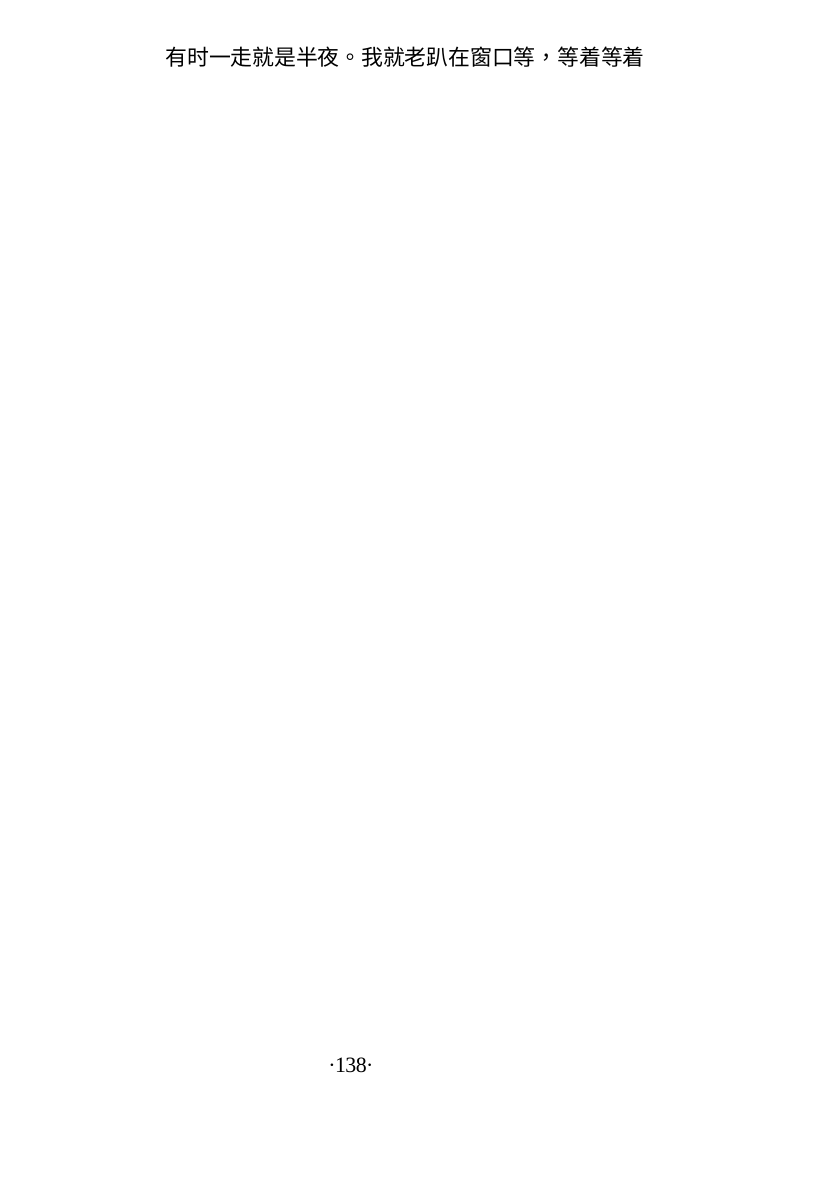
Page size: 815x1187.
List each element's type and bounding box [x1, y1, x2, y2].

text [81, 42, 660, 71]
